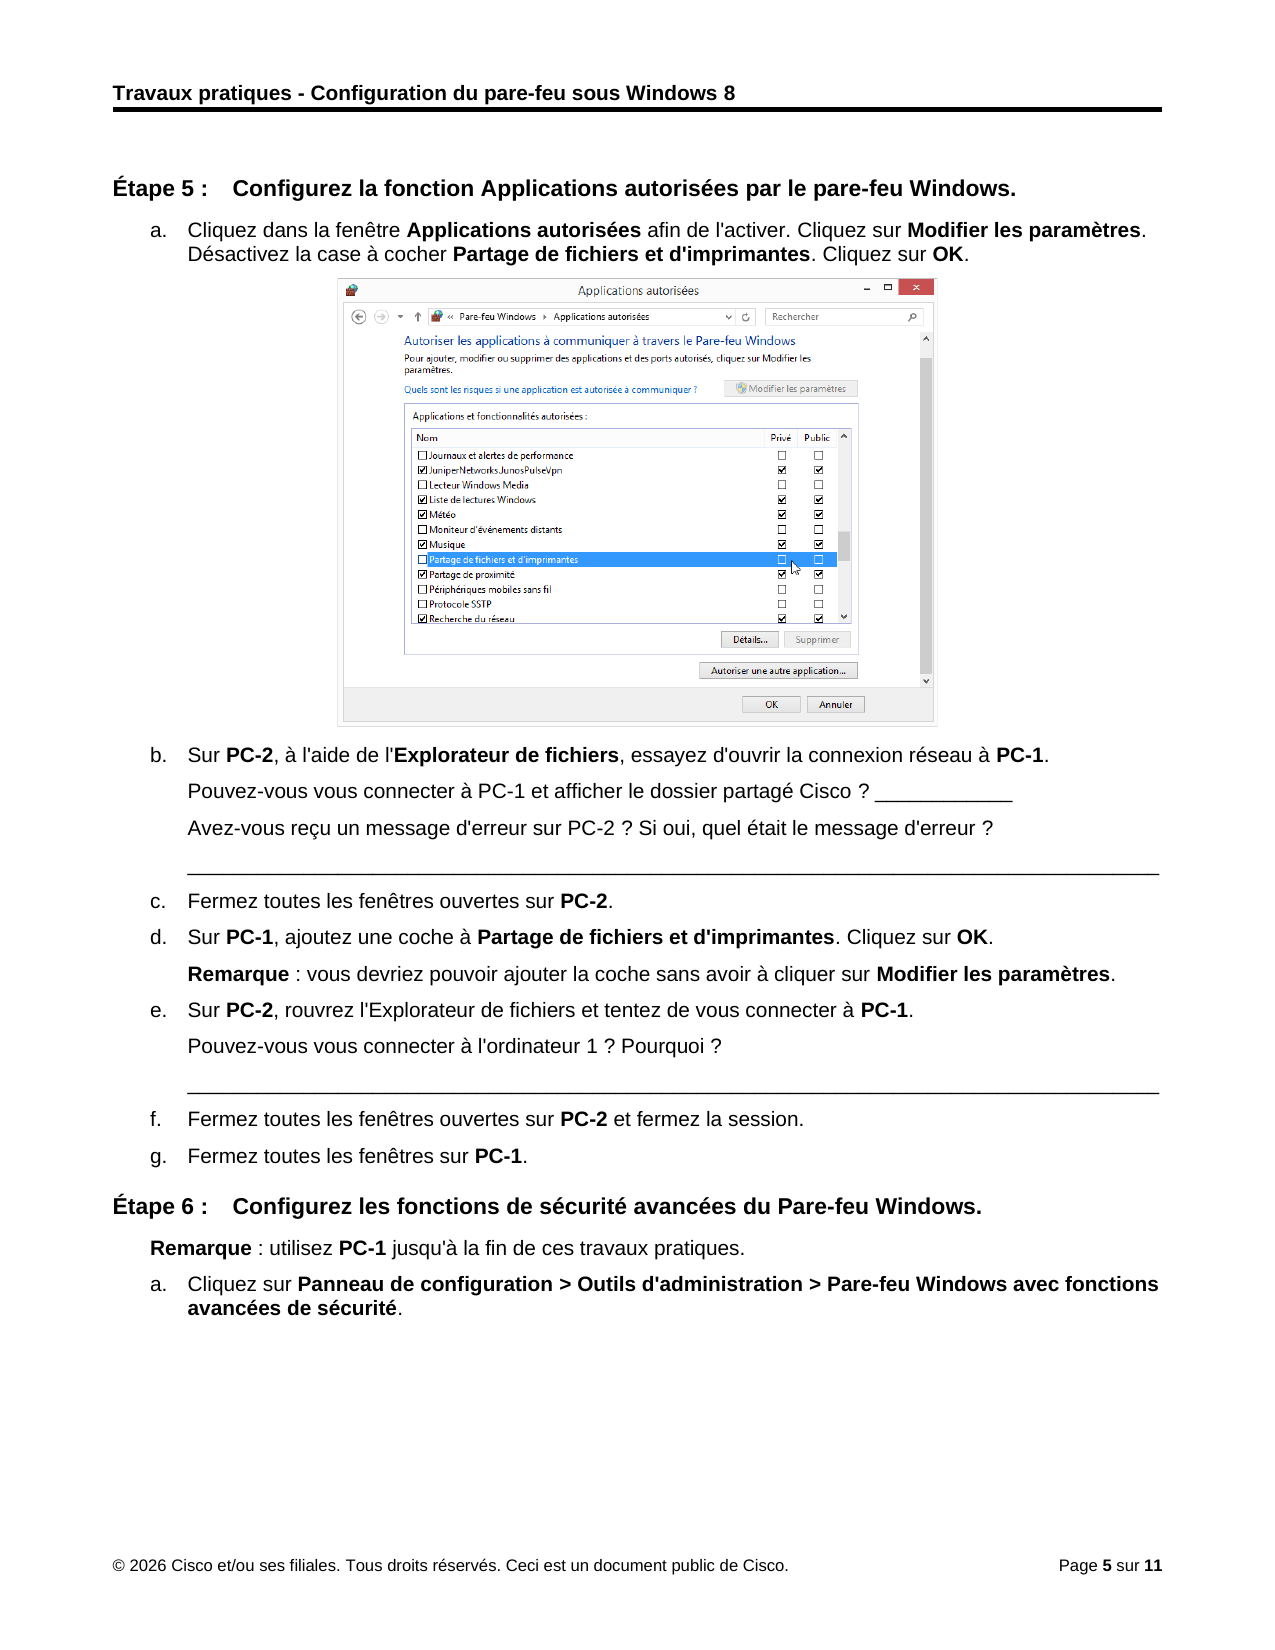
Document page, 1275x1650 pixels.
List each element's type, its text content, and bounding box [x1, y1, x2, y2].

text Fermez toutes les fenêtres ouvertes sur PC-2 et fermez la session. [150, 1107, 1162, 1131]
text Sur PC-2, rouvrez l'Explorateur de fichiers et tentez de vous connecter à PC-1. [150, 998, 1162, 1022]
text Cliquez dans la fenêtre Applications autorisées afin de l'activer. Cliquez sur Modifier les paramètres. Désactivez la case à cocher Partage de fichiers et d'imprimantes. Cliquez sur OK. [150, 218, 1162, 266]
text Pouvez-vous vous connecter à PC-1 et afficher le dossier partagé Cisco ? [187, 779, 1162, 803]
text Fermez toutes les fenêtres ouvertes sur PC-2. [150, 888, 1162, 912]
text Avez-vous reçu un message d'erreur sur PC-2 ? Si oui, quel était le message d'erreur ? [187, 816, 1162, 839]
text Pouvez-vous vous connecter à l'ordinateur 1 ? Pourquoi ? [187, 1034, 1162, 1058]
text Fermez toutes les fenêtres sur PC-1. [150, 1144, 1162, 1168]
text ____________________________________________________________________________________ [187, 1071, 1162, 1095]
picture [337, 278, 938, 727]
text Remarque : utilisez PC-1 jusqu'à la fin de ces travaux pratiques. [150, 1235, 1162, 1259]
text ____________________________________________________________________________________ [187, 852, 1162, 876]
text Cliquez sur Panneau de configuration > Outils d'administration > Pare-feu Windows avec fonctions avancées de sécurité. [150, 1272, 1162, 1320]
text Remarque : vous devriez pouvoir ajouter la coche sans avoir à cliquer sur Modifier les paramètres. [187, 961, 1162, 985]
text Configurez les fonctions de sécurité avancées du Pare-feu Windows. [112, 1193, 1162, 1219]
text Sur PC-2, à l'aide de l'Explorateur de fichiers, essayez d'ouvrir la connexion réseau à PC-1. [150, 743, 1162, 767]
text Sur PC-1, ajoutez une coche à Partage de fichiers et d'imprimantes. Cliquez sur OK. [150, 925, 1162, 949]
text Configurez la fonction Applications autorisées par le pare-feu Windows. [112, 175, 1162, 201]
